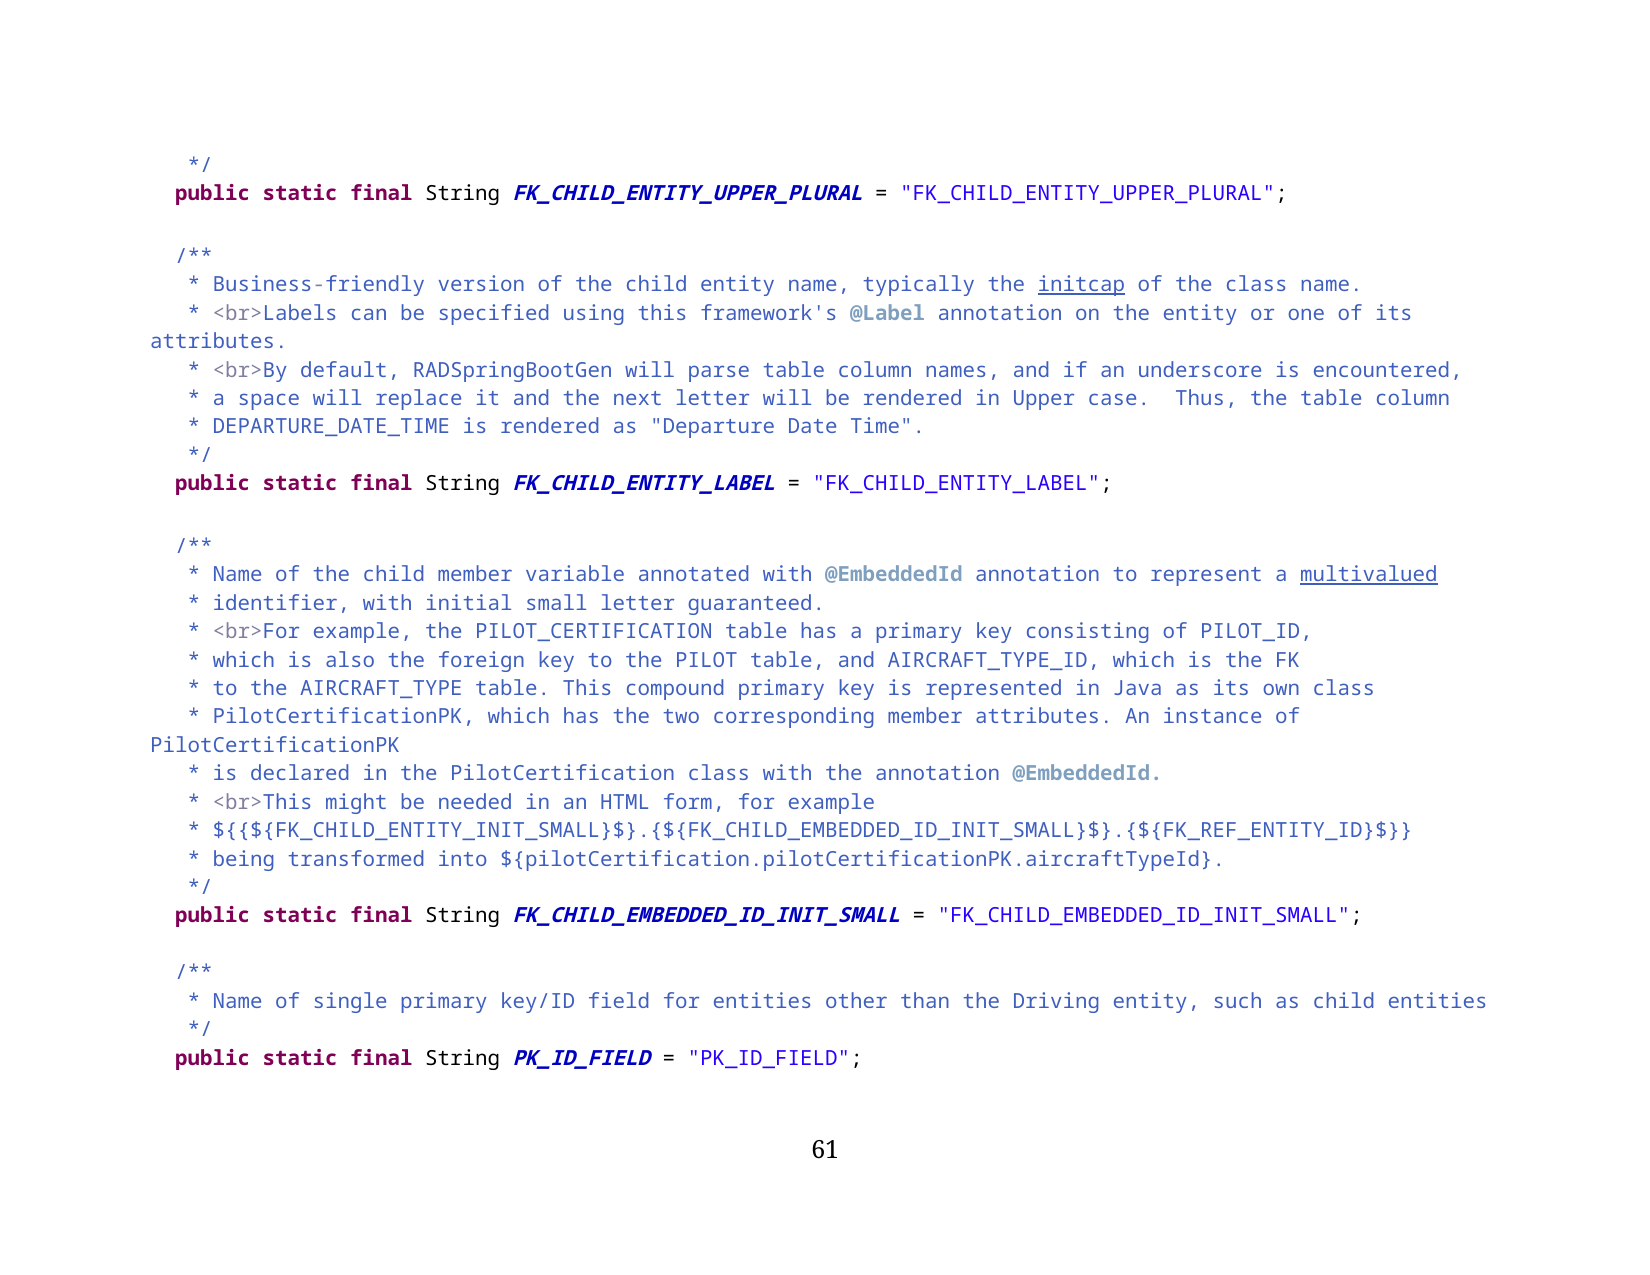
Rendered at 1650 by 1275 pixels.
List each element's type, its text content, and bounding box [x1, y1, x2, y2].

text */ [150, 150, 1500, 178]
text */ [150, 1014, 1500, 1043]
text * Name of single primary key/ID field for entities other than the Driving entity, such as child entities [150, 986, 1500, 1014]
text * <br>For example, the PILOT_CERTIFICATION table has a primary key consisting of PILOT_ID, [150, 616, 1500, 645]
text public static final String PK_ID_FIELD = "PK_ID_FIELD"; [150, 1043, 1500, 1071]
text * <br>Labels can be specified using this framework's @Label annotation on the entity or one of its attributes. [150, 298, 1500, 355]
text /** [150, 957, 1500, 986]
text * ${{${FK_CHILD_ENTITY_INIT_SMALL}$}.{${FK_CHILD_EMBEDDED_ID_INIT_SMALL}$}.{${FK_REF_ENTITY_ID}$}} [150, 815, 1500, 844]
text public static final String FK_CHILD_EMBEDDED_ID_INIT_SMALL = "FK_CHILD_EMBEDDED_ID_INIT_SMALL"; [150, 901, 1500, 929]
text */ [150, 872, 1500, 901]
text public static final String FK_CHILD_ENTITY_LABEL = "FK_CHILD_ENTITY_LABEL"; [150, 468, 1500, 497]
text * to the AIRCRAFT_TYPE table. This compound primary key is represented in Java as its own class [150, 673, 1500, 702]
text */ [150, 440, 1500, 468]
text /** [150, 531, 1500, 559]
text * a space will replace it and the next letter will be rendered in Upper case. Thus, the table column [150, 383, 1500, 412]
text * which is also the foreign key to the PILOT table, and AIRCRAFT_TYPE_ID, which is the FK [150, 645, 1500, 673]
text * is declared in the PilotCertification class with the annotation @EmbeddedId. [150, 758, 1500, 787]
text * Name of the child member variable annotated with @EmbeddedId annotation to represent a multivalued [150, 559, 1500, 588]
text * being transformed into ${pilotCertification.pilotCertificationPK.aircraftTypeId}. [150, 844, 1500, 872]
text * DEPARTURE_DATE_TIME is rendered as "Departure Date Time". [150, 412, 1500, 440]
text /** [150, 241, 1500, 269]
text * Business-friendly version of the child entity name, typically the initcap of the class name. [150, 269, 1500, 298]
text public static final String FK_CHILD_ENTITY_UPPER_PLURAL = "FK_CHILD_ENTITY_UPPER_PLURAL"; [150, 178, 1500, 207]
text * <br>By default, RADSpringBootGen will parse table column names, and if an underscore is encountered, [150, 355, 1500, 383]
text * PilotCertificationPK, which has the two corresponding member attributes. An instance of PilotCertificationPK [150, 702, 1500, 758]
text * <br>This might be needed in an HTML form, for example [150, 787, 1500, 815]
text * identifier, with initial small letter guaranteed. [150, 588, 1500, 616]
